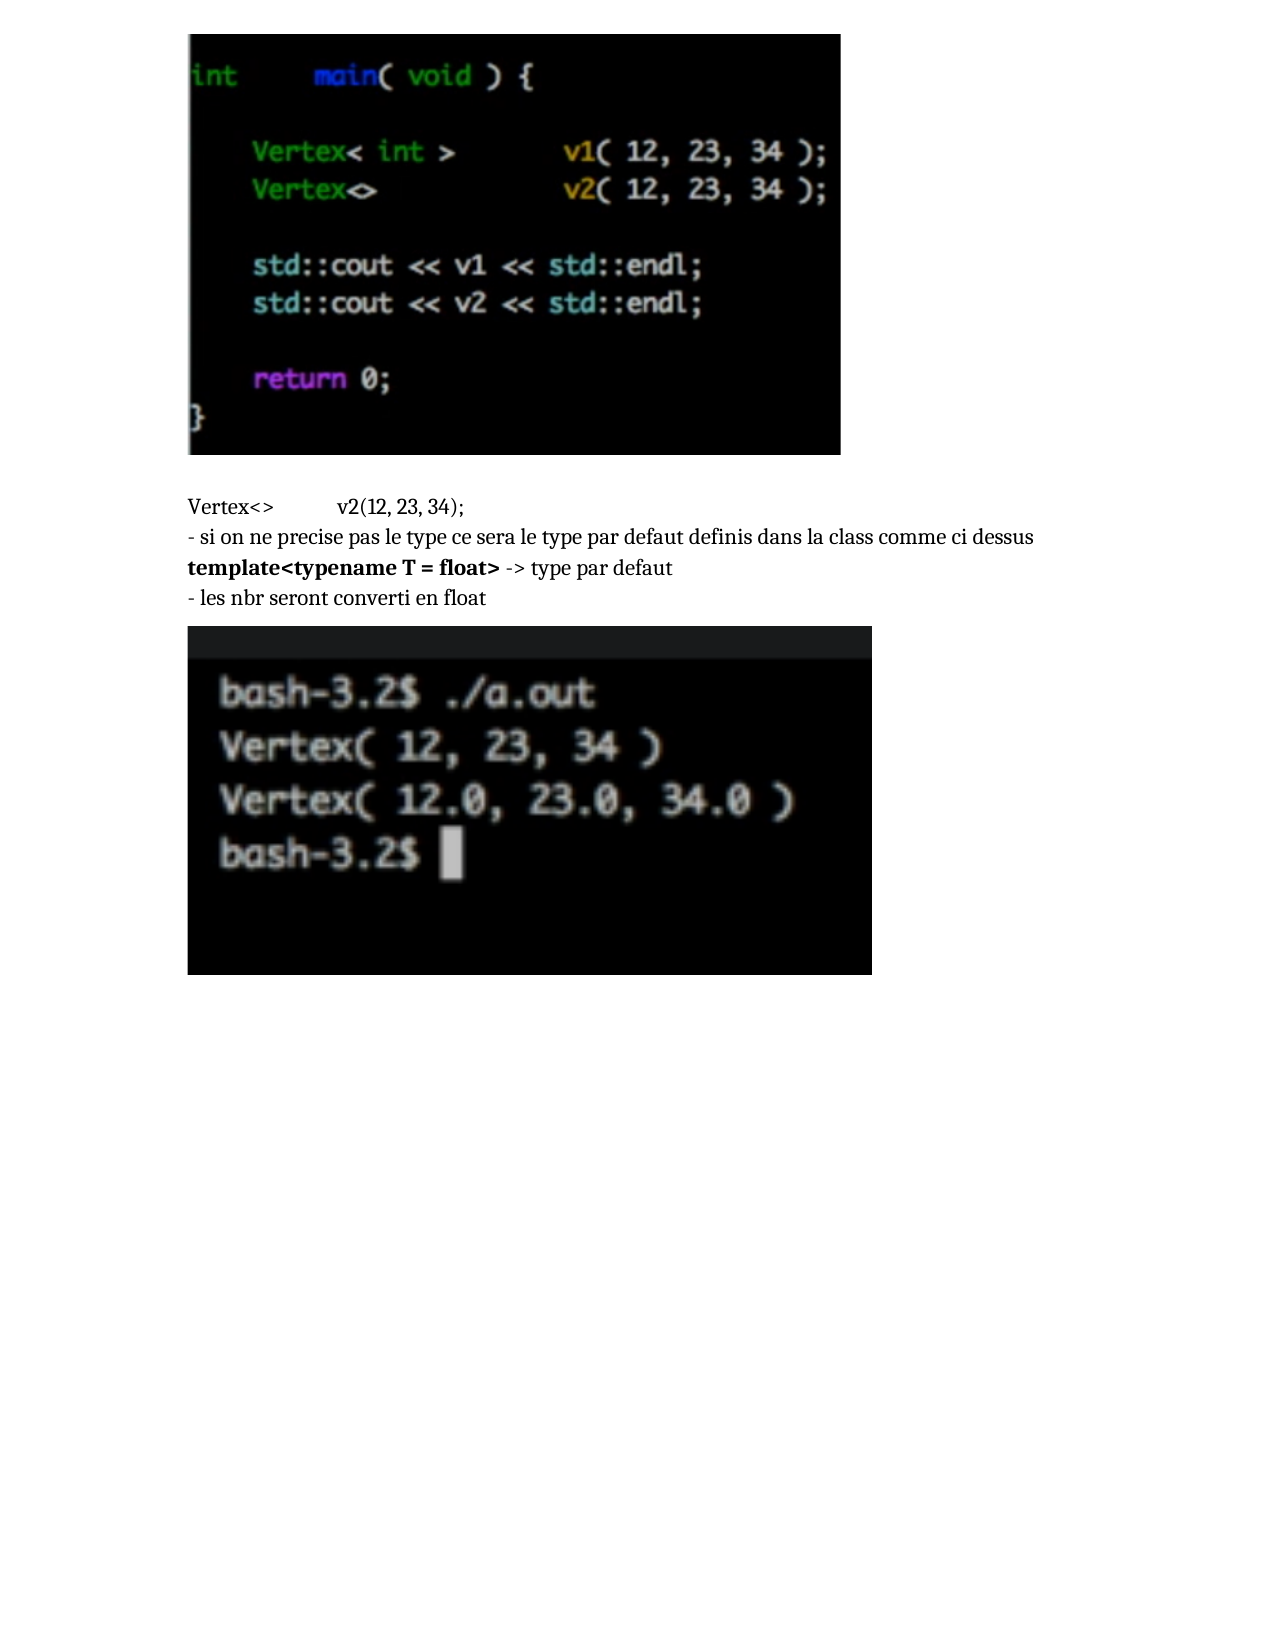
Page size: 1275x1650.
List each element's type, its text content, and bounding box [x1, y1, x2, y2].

picture [187, 34, 841, 455]
text Vertex<> v2(12, 23, 34); - si on ne precise pas le type ce sera le type par defaut definis dans la class comme ci dessus template<typename T = float> -> type par defaut - les nbr seront converti en float [187, 464, 1087, 611]
picture [187, 626, 872, 975]
